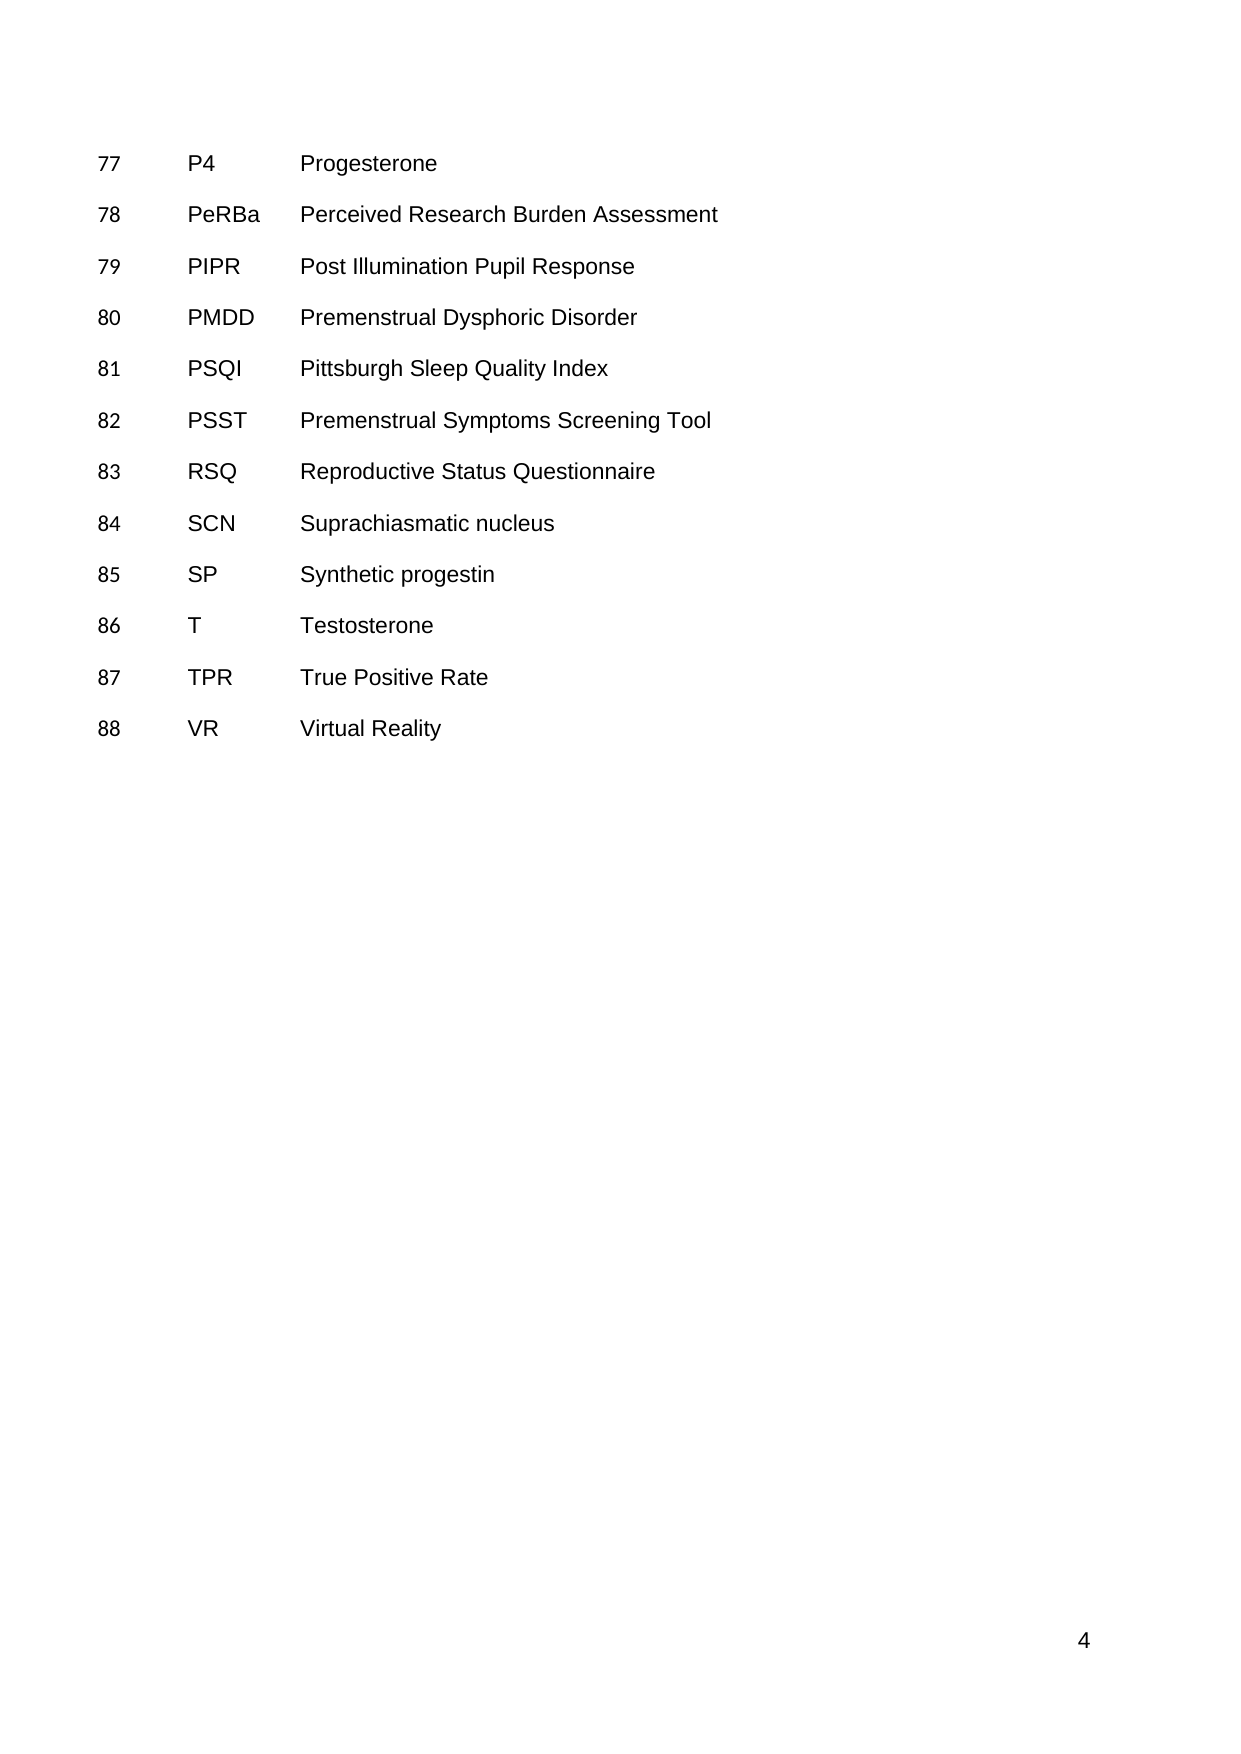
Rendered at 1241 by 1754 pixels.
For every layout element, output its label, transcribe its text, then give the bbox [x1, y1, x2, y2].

text VR Virtual Reality [150, 715, 1090, 741]
text PMDD Premenstrual Dysphoric Disorder [150, 304, 1090, 330]
text T Testosterone [150, 612, 1090, 638]
text PSQI Pittsburgh Sleep Quality Index [150, 355, 1090, 382]
text SP Synthetic progestin [150, 561, 1090, 587]
text TPR True Positive Rate [150, 663, 1090, 690]
text P4 Progesterone [150, 150, 1090, 176]
text PIPR Post Illumination Pupil Response [150, 253, 1090, 279]
text SCN Suprachiasmatic nucleus [150, 509, 1090, 536]
text RSQ Reproductive Status Questionnaire [150, 458, 1090, 484]
text PeRBa Perceived Research Burden Assessment [150, 201, 1090, 228]
text PSST Premenstrual Symptoms Screening Tool [150, 407, 1090, 433]
